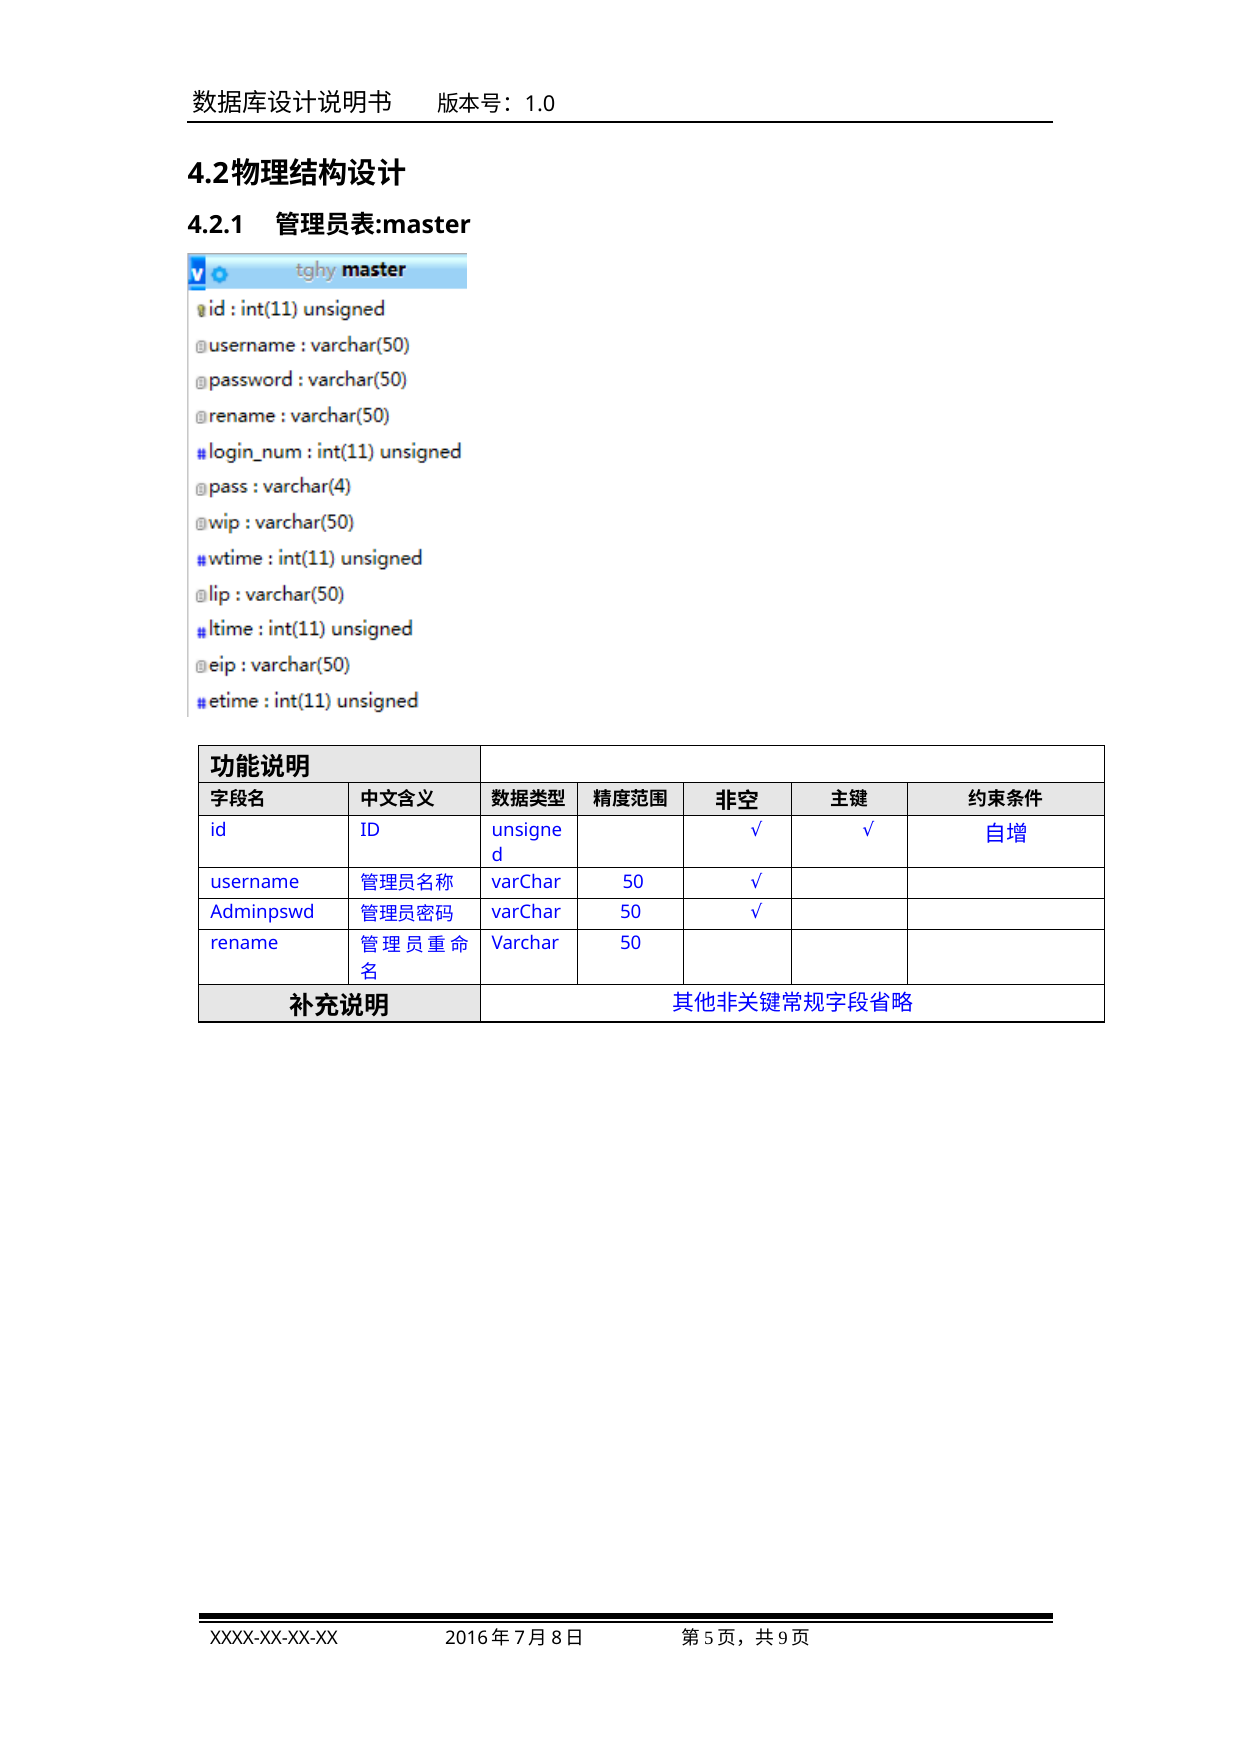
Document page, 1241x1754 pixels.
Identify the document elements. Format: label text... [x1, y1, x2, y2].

table_cell 非空 [684, 783, 791, 815]
table_cell 50 [578, 899, 683, 929]
table_cell Varchar [481, 930, 577, 984]
table_cell 管理员重命名 [349, 930, 480, 984]
table_cell √ [792, 816, 907, 867]
subtitle 物理结构设计 [187, 150, 1053, 192]
table_cell 50 [578, 930, 683, 984]
table_cell √ [684, 899, 791, 929]
table_cell [908, 930, 1104, 984]
table_cell 管理员名称 [349, 868, 480, 898]
table_cell [908, 868, 1104, 898]
table_cell [684, 930, 791, 984]
table_cell 字段名 [199, 783, 348, 815]
table_cell varChar [481, 899, 577, 929]
table_cell 中文含义 [349, 783, 480, 815]
subtitle 管理员表:master [187, 205, 1053, 241]
table_header [481, 746, 1104, 782]
table_cell [792, 899, 907, 929]
table_cell 其他非关键常规字段省略 [481, 985, 1104, 1021]
table_cell ID [349, 816, 480, 867]
table_cell 精度范围 [578, 783, 683, 815]
table_cell 主键 [792, 783, 907, 815]
table_cell [792, 868, 907, 898]
table_cell √ [684, 868, 791, 898]
table_cell varChar [481, 868, 577, 898]
table_cell 补充说明 [199, 985, 480, 1021]
table_header 功能说明 [199, 746, 480, 782]
table_cell [578, 816, 683, 867]
picture [187, 253, 467, 717]
table_cell 数据类型 [481, 783, 577, 815]
table_cell 管理员密码 [349, 899, 480, 929]
table_cell unsigned [481, 816, 577, 867]
table_cell 约束条件 [908, 783, 1104, 815]
table_cell [792, 930, 907, 984]
table_cell 自增 [908, 816, 1104, 867]
table_cell rename [199, 930, 348, 984]
table_cell [908, 899, 1104, 929]
table_cell id [199, 816, 348, 867]
table_cell username [199, 868, 348, 898]
table_cell 50 [578, 868, 683, 898]
table_cell Adminpswd [199, 899, 348, 929]
table_cell √ [684, 816, 791, 867]
